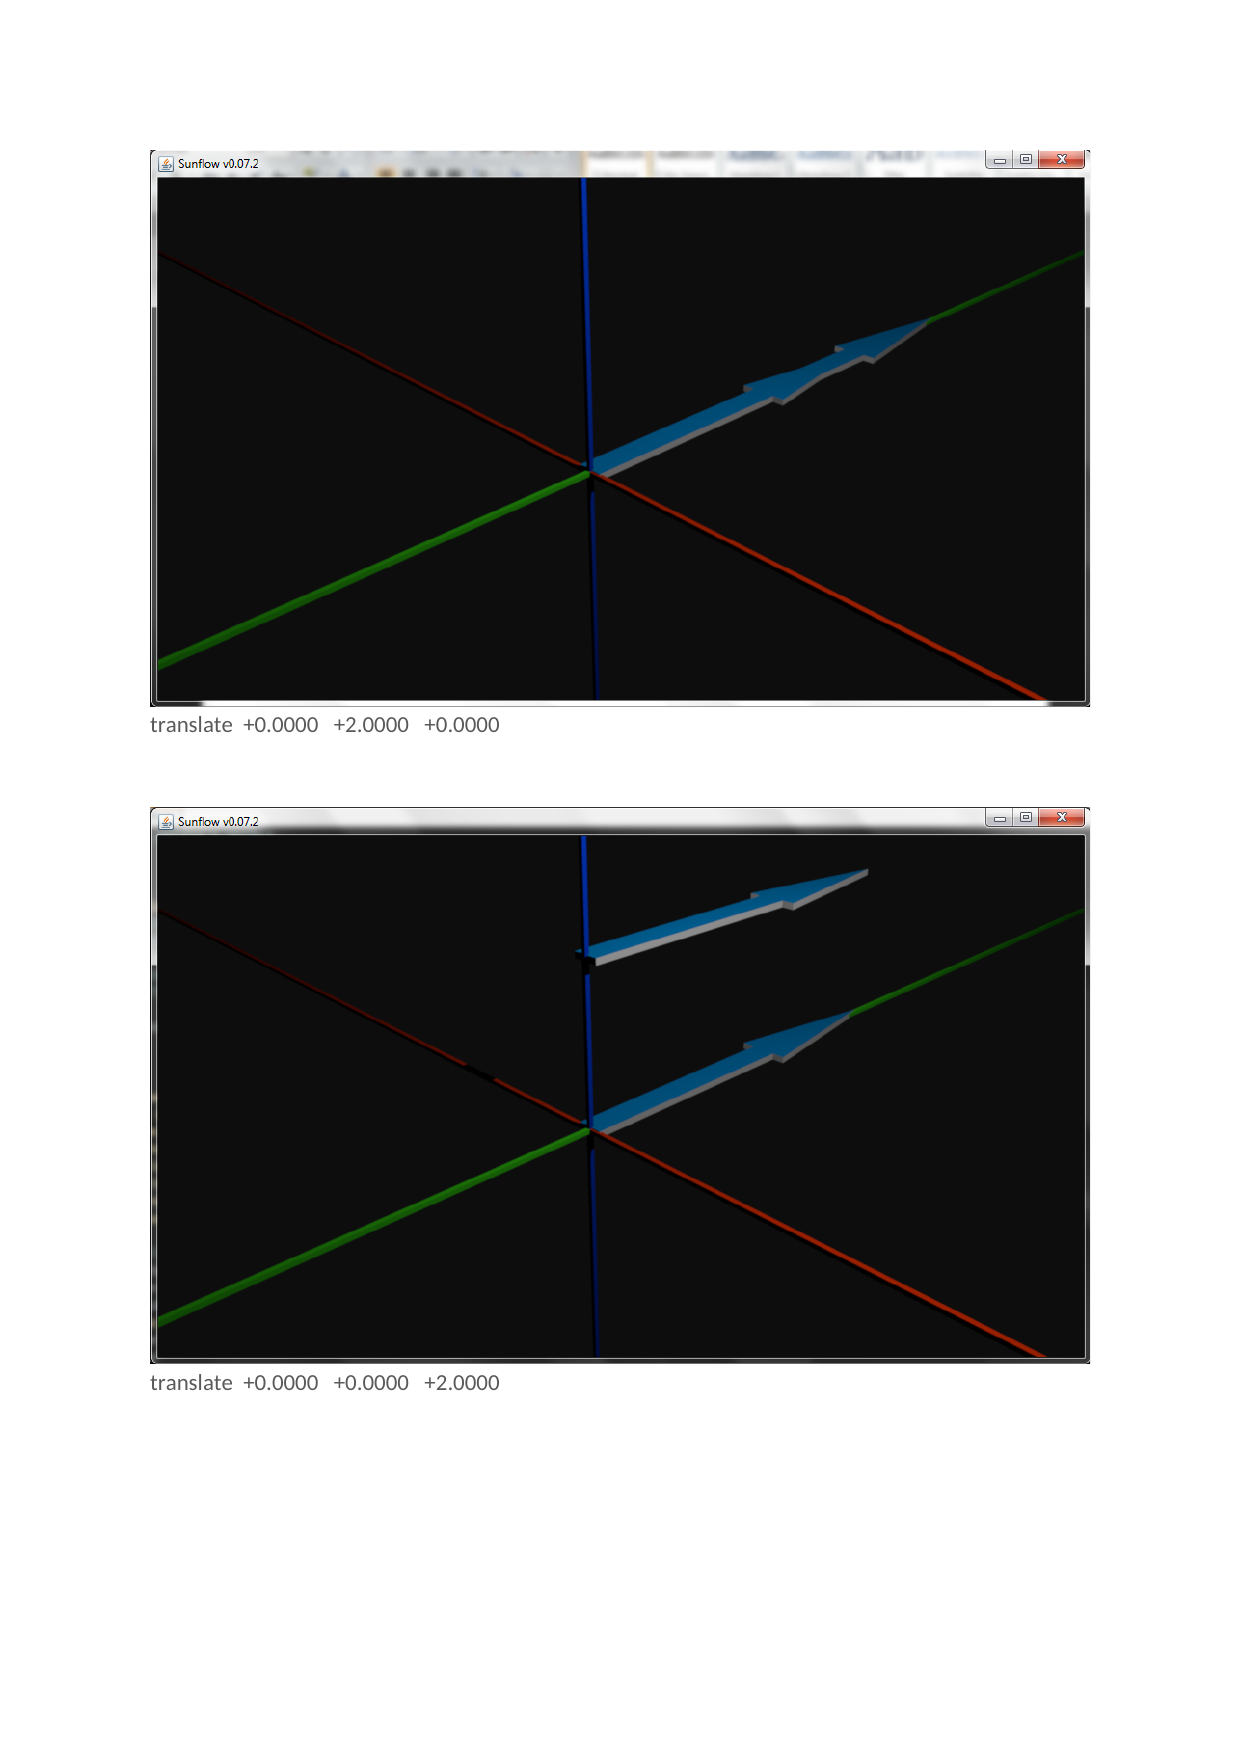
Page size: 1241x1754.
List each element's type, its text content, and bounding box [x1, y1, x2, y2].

text translate +0.0000 +0.0000 +2.0000 [150, 1368, 1090, 1396]
picture [150, 807, 1091, 1364]
text translate +0.0000 +2.0000 +0.0000 [150, 711, 1090, 739]
picture [150, 150, 1091, 707]
